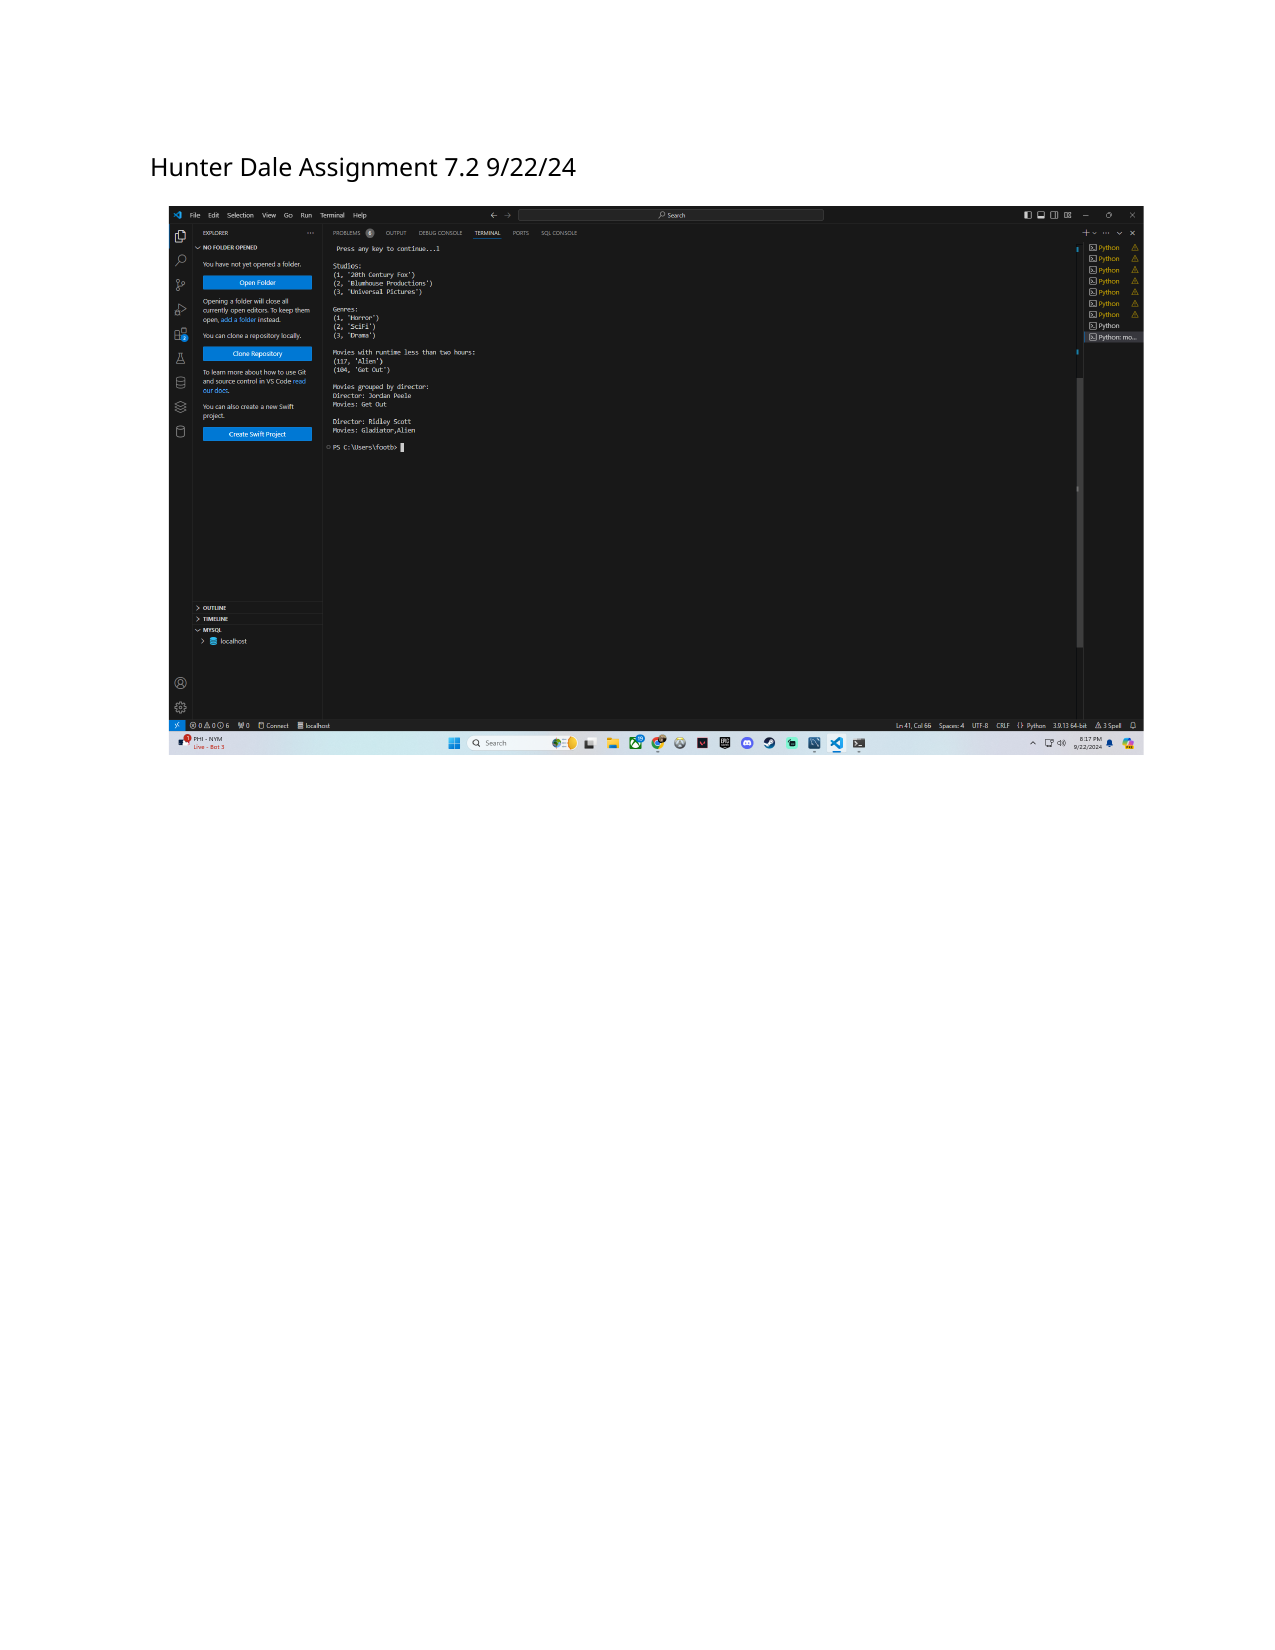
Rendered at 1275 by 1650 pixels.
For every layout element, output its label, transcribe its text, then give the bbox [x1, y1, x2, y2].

text Hunter Dale Assignment 7.2 9/22/24 [150, 150, 1125, 184]
